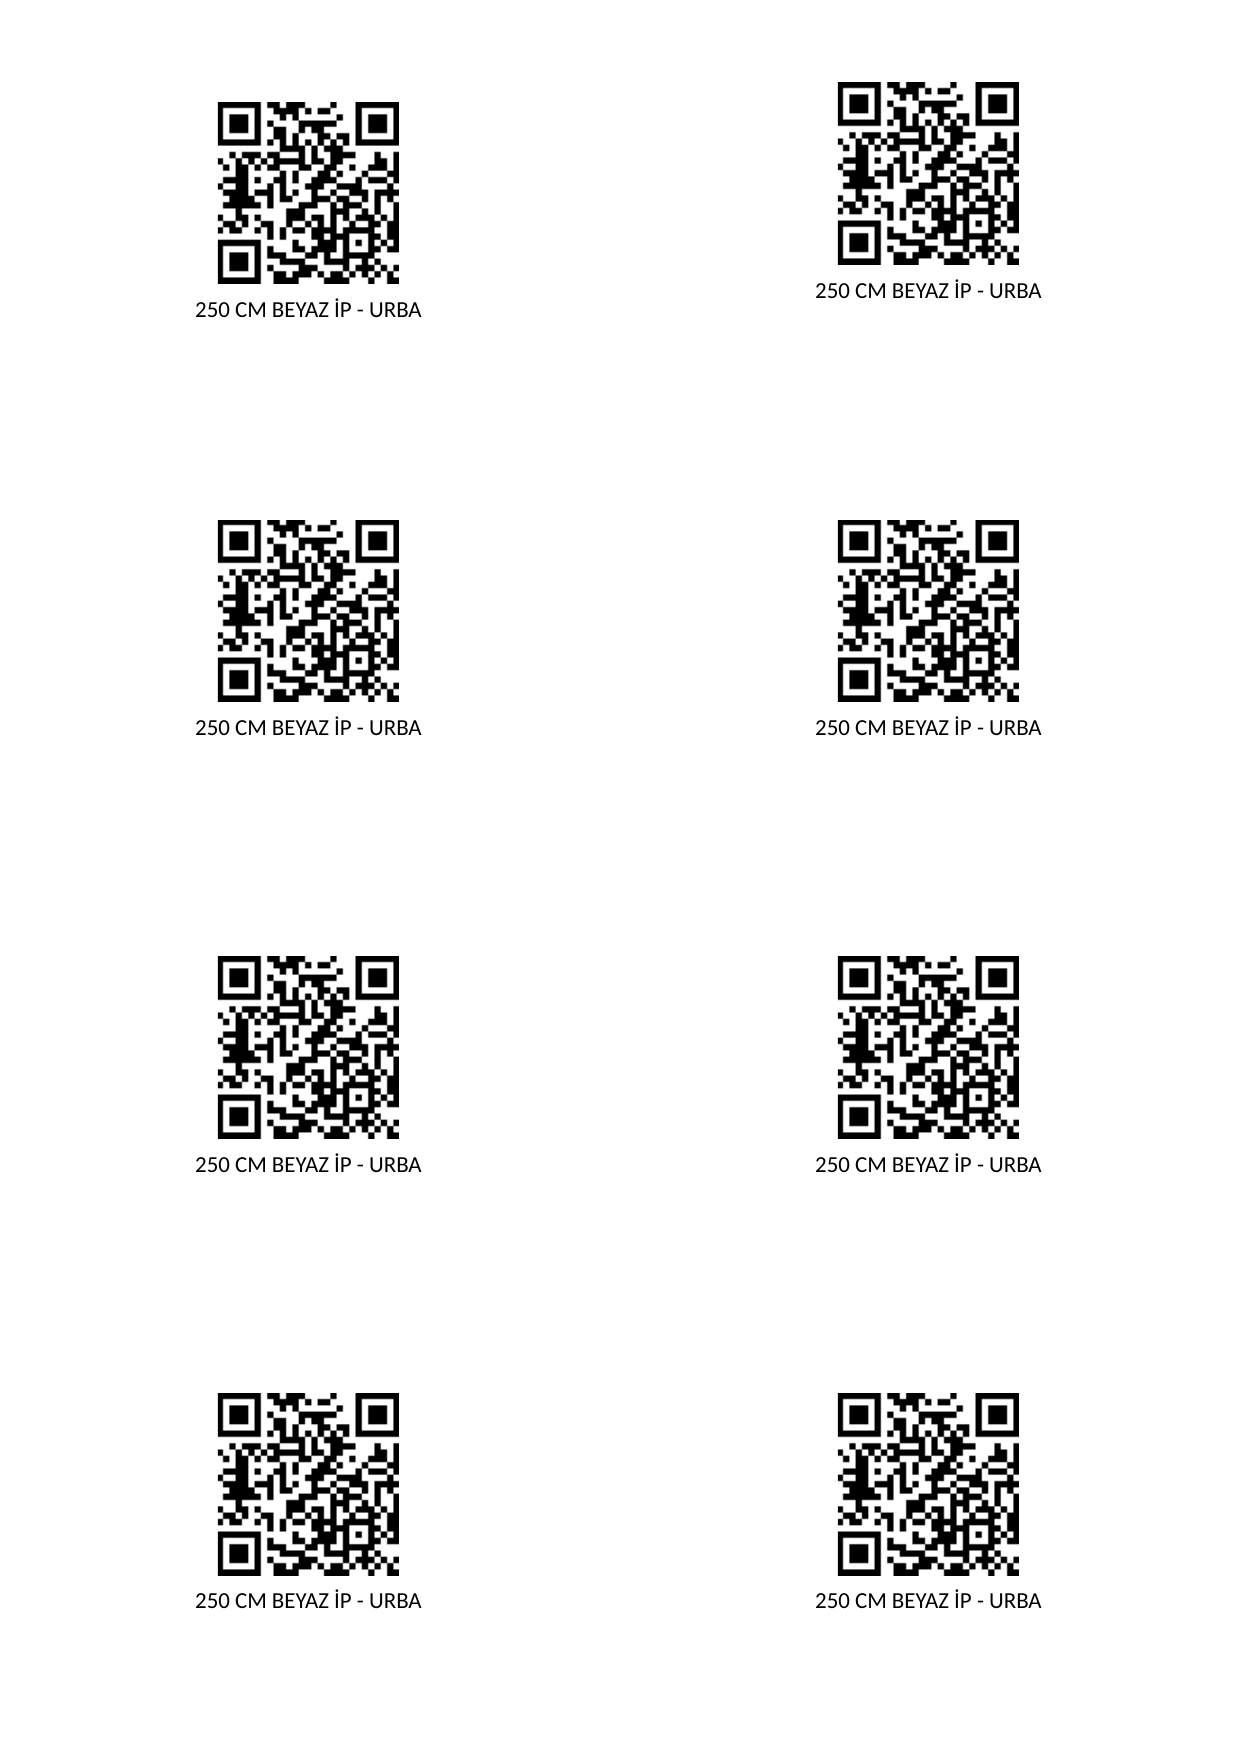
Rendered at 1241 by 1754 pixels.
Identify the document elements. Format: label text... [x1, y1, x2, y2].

picture [837, 956, 1019, 1139]
picture [217, 102, 399, 284]
table_cell 250 CM BEYAZ İP - URBA [619, 440, 1238, 877]
table_cell 250 CM BEYAZ İP - URBA [619, 1314, 1238, 1751]
picture [837, 82, 1019, 265]
table_cell 250 CM BEYAZ İP - URBA [0, 1314, 618, 1751]
table_header 250 CM BEYAZ İP - URBA [0, 3, 618, 440]
table_header 250 CM BEYAZ İP - URBA [619, 3, 1238, 440]
picture [217, 956, 399, 1139]
table_cell 250 CM BEYAZ İP - URBA [0, 440, 618, 877]
table_cell 250 CM BEYAZ İP - URBA [0, 877, 618, 1314]
picture [217, 1393, 399, 1576]
picture [217, 520, 399, 702]
picture [837, 1393, 1019, 1576]
table_cell 250 CM BEYAZ İP - URBA [619, 877, 1238, 1314]
picture [837, 520, 1019, 702]
